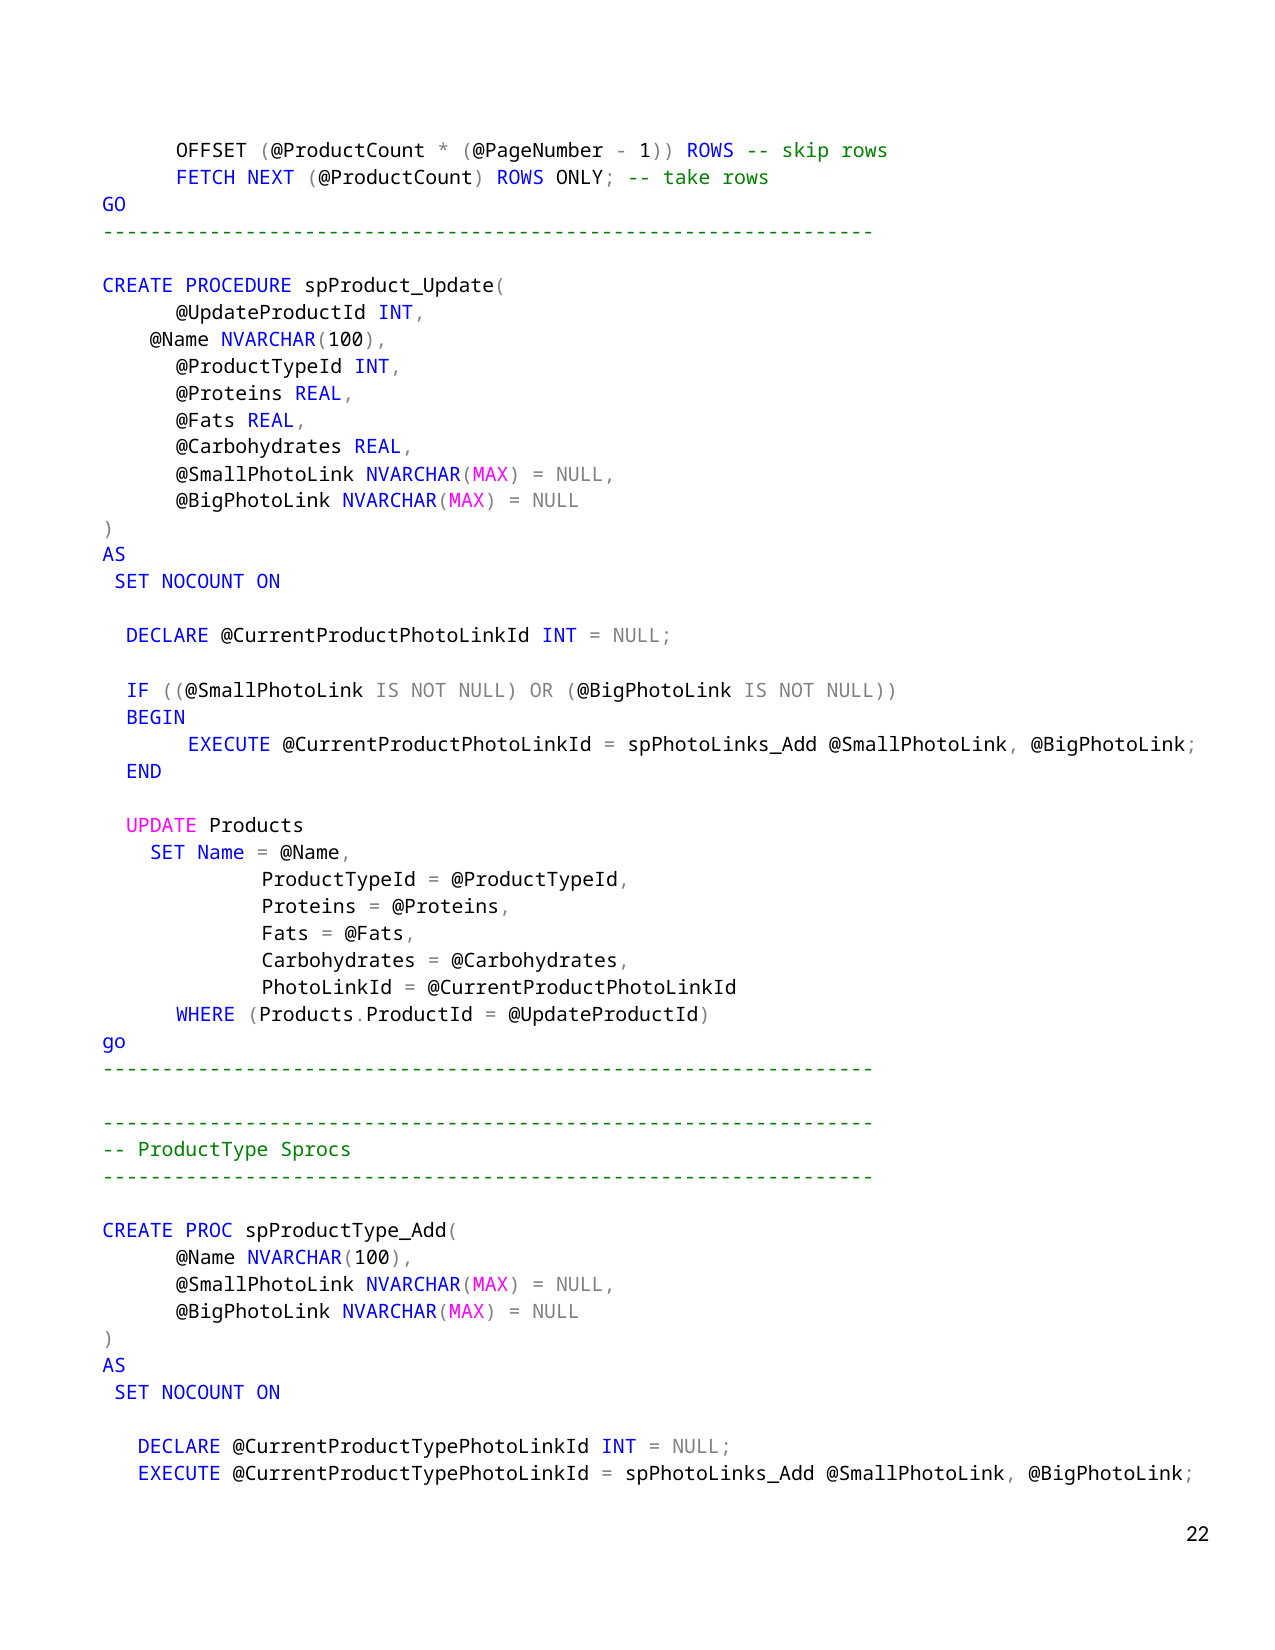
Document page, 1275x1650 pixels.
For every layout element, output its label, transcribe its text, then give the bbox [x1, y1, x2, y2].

text ----------------------------------------------------------------- [102, 1162, 1209, 1189]
text ----------------------------------------------------------------- [102, 217, 1209, 244]
text @Carbohydrates REAL, [102, 433, 1209, 460]
text END [102, 758, 1209, 784]
text AS [102, 541, 1209, 568]
text -- ProductType Sprocs [102, 1135, 1209, 1162]
text @UpdateProductId INT, [102, 298, 1209, 325]
text @Name NVARCHAR(100), [102, 325, 1209, 352]
text Carbohydrates = @Carbohydrates, [102, 946, 1209, 973]
text ProductTypeId = @ProductTypeId, [102, 866, 1209, 892]
text @ProductTypeId INT, [102, 352, 1209, 379]
text SET Name = @Name, [102, 838, 1209, 866]
text @SmallPhotoLink NVARCHAR(MAX) = NULL, [102, 460, 1209, 487]
text @Fats REAL, [102, 406, 1209, 433]
text CREATE PROC spProductType_Add( [102, 1216, 1209, 1243]
text SET NOCOUNT ON [102, 568, 1209, 595]
text @BigPhotoLink NVARCHAR(MAX) = NULL [102, 1297, 1209, 1324]
text OFFSET (@ProductCount * (@PageNumber - 1)) ROWS -- skip rows [102, 136, 1209, 163]
text ) [102, 1324, 1209, 1351]
text PhotoLinkId = @CurrentProductPhotoLinkId [102, 973, 1209, 1000]
text FETCH NEXT (@ProductCount) ROWS ONLY; -- take rows [102, 163, 1209, 190]
text Fats = @Fats, [102, 919, 1209, 946]
text EXECUTE @CurrentProductTypePhotoLinkId = spPhotoLinks_Add @SmallPhotoLink, @BigPhotoLink; [102, 1459, 1209, 1486]
text EXECUTE @CurrentProductPhotoLinkId = spPhotoLinks_Add @SmallPhotoLink, @BigPhotoLink; [102, 731, 1209, 758]
text @SmallPhotoLink NVARCHAR(MAX) = NULL, [102, 1270, 1209, 1297]
text ----------------------------------------------------------------- [102, 1108, 1209, 1135]
text @Proteins REAL, [102, 379, 1209, 406]
text go [102, 1027, 1209, 1054]
text IF ((@SmallPhotoLink IS NOT NULL) OR (@BigPhotoLink IS NOT NULL)) [102, 677, 1209, 704]
text CREATE PROCEDURE spProduct_Update( [102, 271, 1209, 298]
text Proteins = @Proteins, [102, 892, 1209, 919]
text @Name NVARCHAR(100), [102, 1243, 1209, 1270]
text GO [102, 190, 1209, 217]
text UPDATE Products [102, 812, 1209, 838]
text SET NOCOUNT ON [102, 1378, 1209, 1405]
text ----------------------------------------------------------------- [102, 1054, 1209, 1081]
text ) [102, 514, 1209, 541]
text AS [102, 1351, 1209, 1378]
text BEGIN [102, 704, 1209, 731]
text DECLARE @CurrentProductTypePhotoLinkId INT = NULL; [102, 1432, 1209, 1459]
text DECLARE @CurrentProductPhotoLinkId INT = NULL; [102, 622, 1209, 649]
text @BigPhotoLink NVARCHAR(MAX) = NULL [102, 487, 1209, 514]
text WHERE (Products.ProductId = @UpdateProductId) [102, 1000, 1209, 1027]
